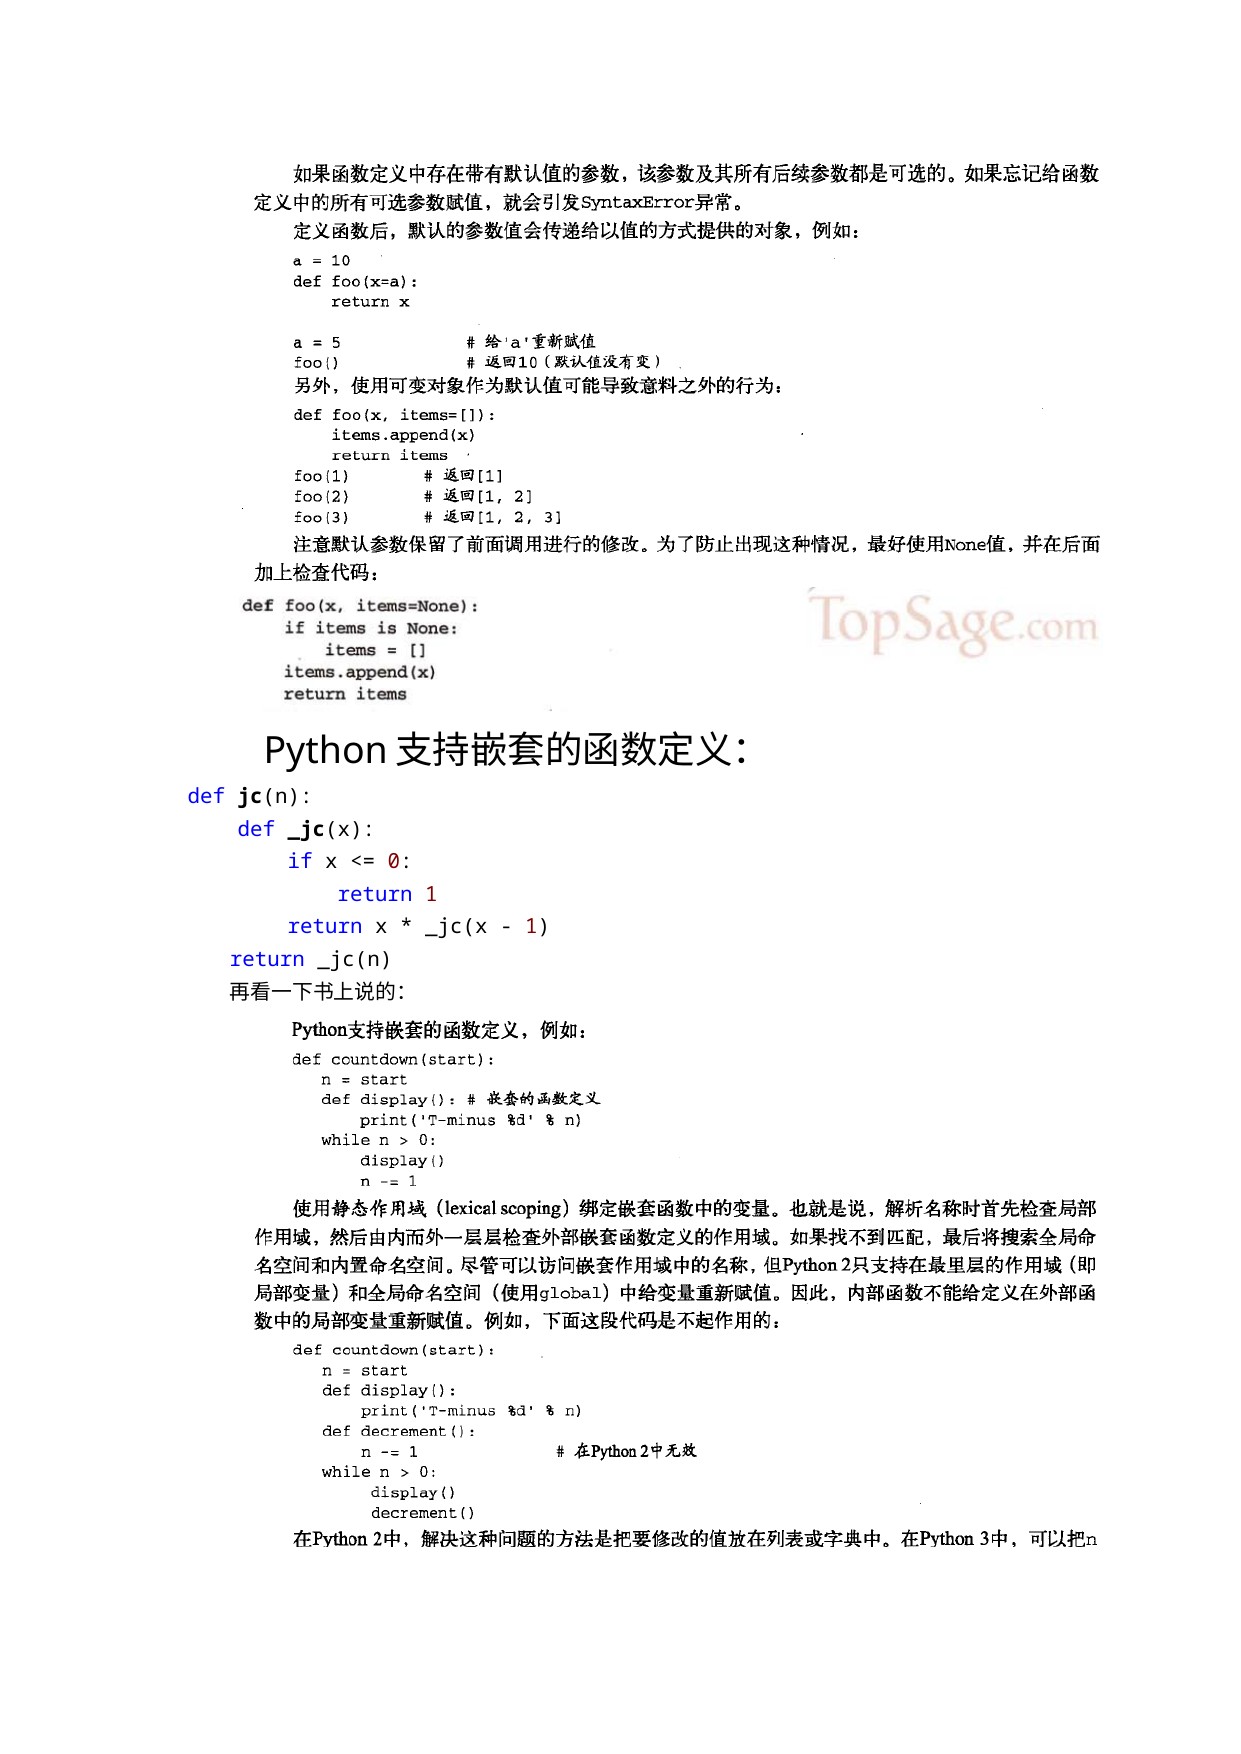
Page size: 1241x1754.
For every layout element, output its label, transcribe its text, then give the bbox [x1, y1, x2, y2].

text Python支持嵌套的函数定义： [187, 714, 1053, 779]
picture [238, 163, 1104, 583]
text return _jc(n) [187, 942, 1053, 974]
text def jc(n): [187, 779, 1053, 812]
picture [238, 1019, 1104, 1547]
text return 1 [187, 877, 1053, 909]
text if x <= 0: [187, 844, 1053, 877]
text 再看一下书上说的： [187, 974, 1053, 1007]
picture [238, 587, 1104, 712]
text def _jc(x): [187, 812, 1053, 844]
text return x * _jc(x - 1) [187, 909, 1053, 942]
